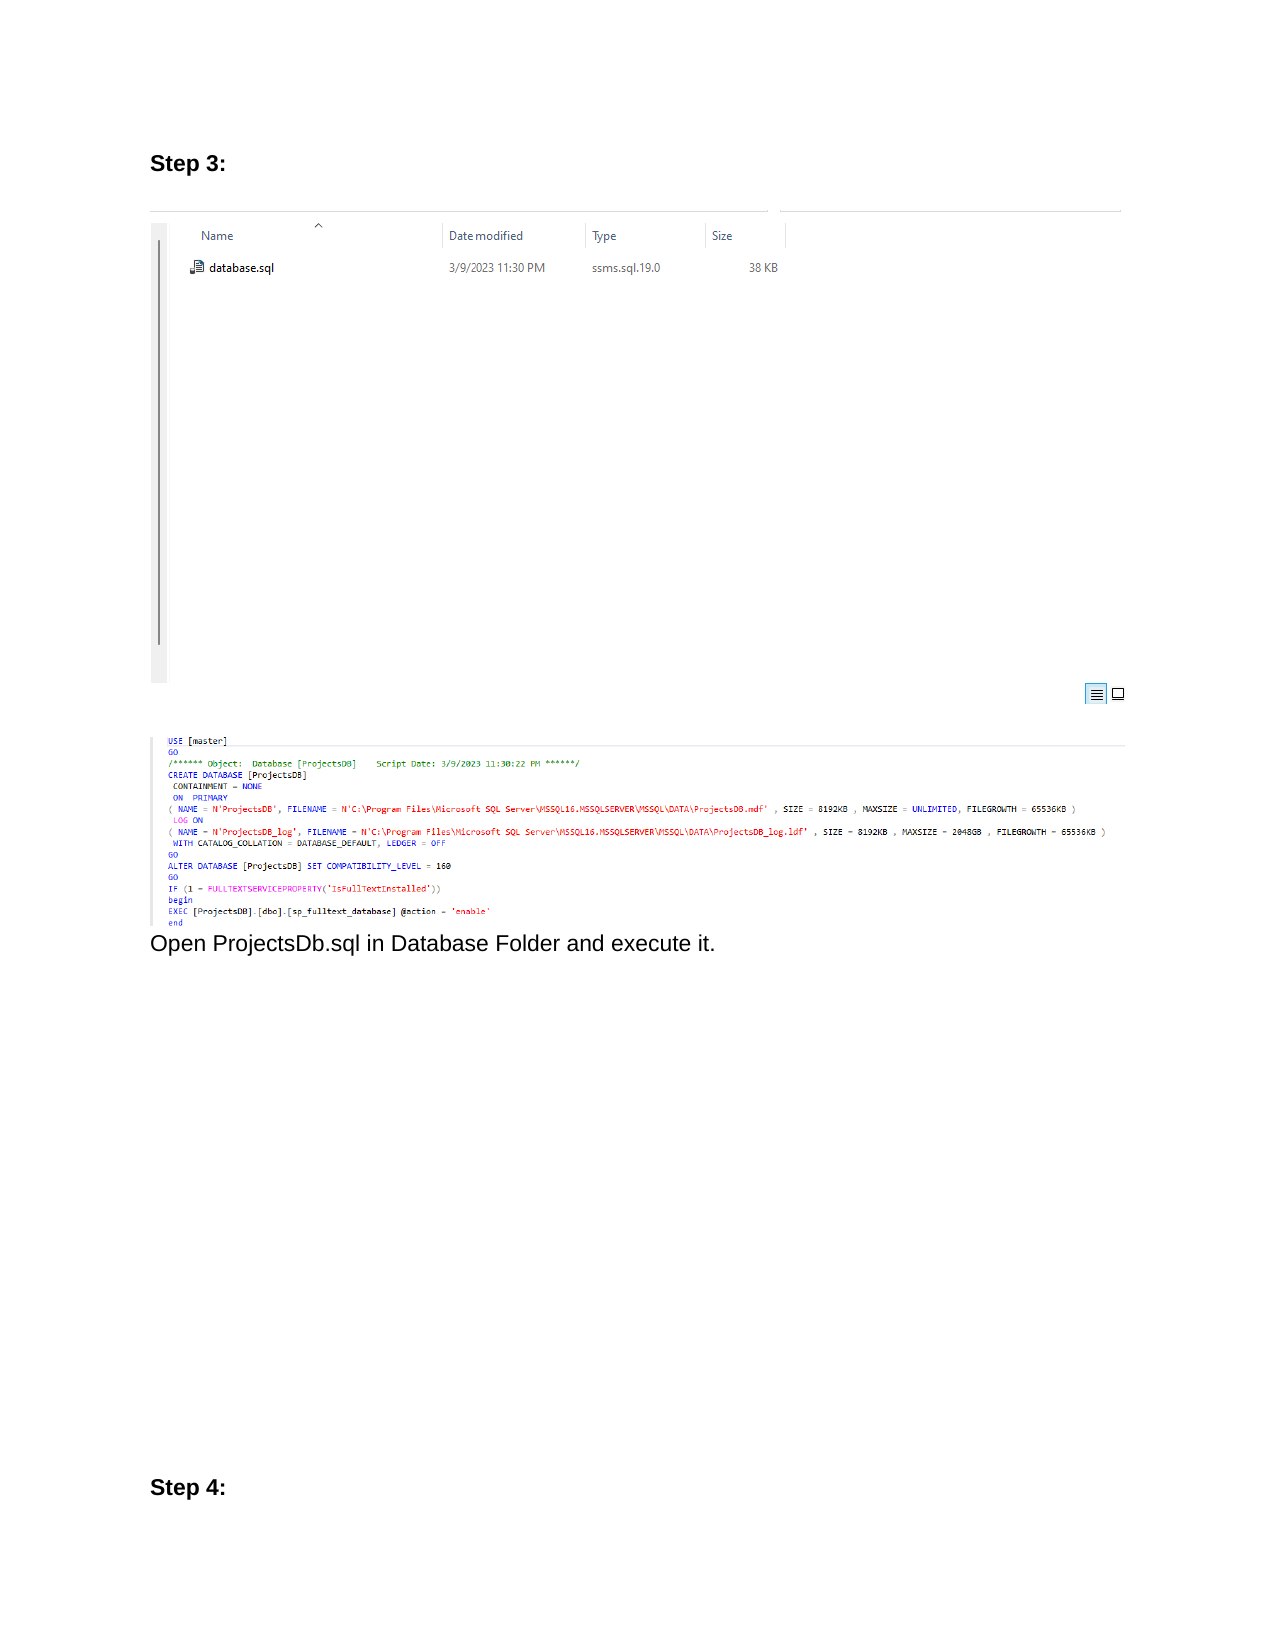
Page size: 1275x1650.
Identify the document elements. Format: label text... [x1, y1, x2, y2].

text Step 3: [150, 150, 1125, 176]
picture [150, 210, 1125, 704]
text Step 4: [150, 1473, 1125, 1500]
picture [150, 737, 1125, 926]
text Open ProjectsDb.sql in Database Folder and execute it. [150, 930, 1125, 956]
